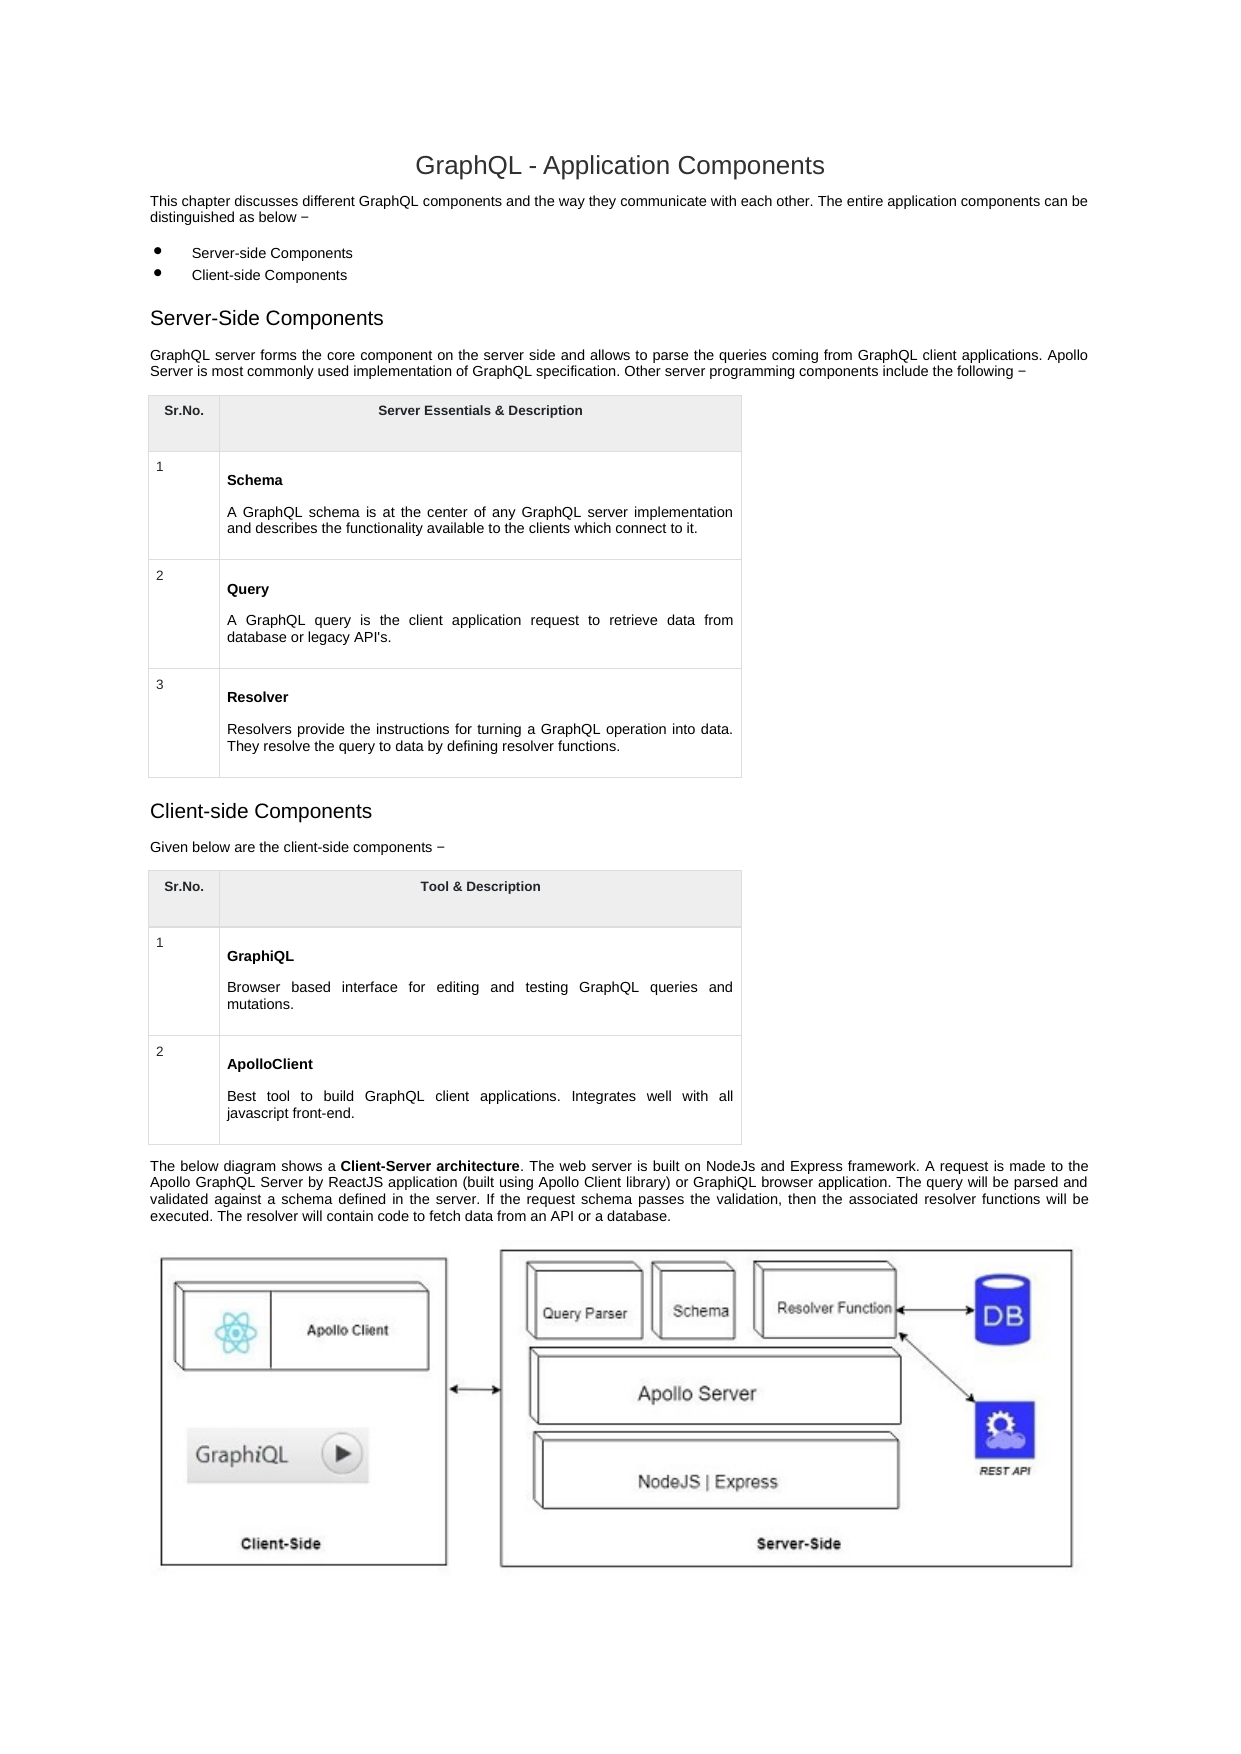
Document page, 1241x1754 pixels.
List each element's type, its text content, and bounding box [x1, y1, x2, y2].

text The below diagram shows a Client-Server architecture. The web server is built on NodeJs and Express framework. A request is made to the Apollo GraphQL Server by ReactJS application (built using Apollo Client library) or GraphiQL browser application. The query will be parsed and validated against a schema defined in the server. If the request schema passes the validation, then the associated resolver functions will be executed. The resolver will contain code to fetch data from an API or a database. [150, 1157, 1090, 1224]
list Client-side Components [154, 263, 1090, 285]
picture [150, 1239, 1088, 1580]
table_cell ApolloClient Best tool to build GraphQL client applications. Integrates well with all javascript front-end. [220, 1036, 741, 1144]
list Server-side Components [154, 241, 1090, 263]
table_cell 1 [149, 928, 219, 1035]
table_cell Query A GraphQL query is the client application request to retrieve data from database or legacy API's. [220, 560, 741, 668]
subtitle Client-side Components [150, 798, 1090, 822]
table_header Sr.No. [149, 396, 219, 451]
table_cell 2 [149, 1036, 219, 1144]
table_cell Schema A GraphQL schema is at the center of any GraphQL server implementation and describes the functionality available to the clients which connect to it. [220, 452, 741, 559]
subtitle GraphQL - Application Components [150, 150, 1090, 180]
text GraphQL server forms the core component on the server side and allows to parse the queries coming from GraphQL client applications. Apollo Server is most commonly used implementation of GraphQL specification. Other server programming components include the following − [150, 346, 1090, 380]
table_cell GraphiQL Browser based interface for editing and testing GraphQL queries and mutations. [220, 928, 741, 1035]
table_header Sr.No. [149, 871, 219, 926]
table_cell 1 [149, 452, 219, 559]
table_cell 3 [149, 669, 219, 777]
table_header Tool & Description [220, 871, 741, 926]
text This chapter discusses different GraphQL components and the way they communicate with each other. The entire application components can be distinguished as below − [150, 192, 1090, 226]
subtitle Server-Side Components [150, 306, 1090, 330]
table_cell 2 [149, 560, 219, 668]
table_cell Resolver Resolvers provide the instructions for turning a GraphQL operation into data. They resolve the query to data by defining resolver functions. [220, 669, 741, 777]
text Given below are the client-side components − [150, 838, 1090, 855]
table_header Server Essentials & Description [220, 396, 741, 451]
